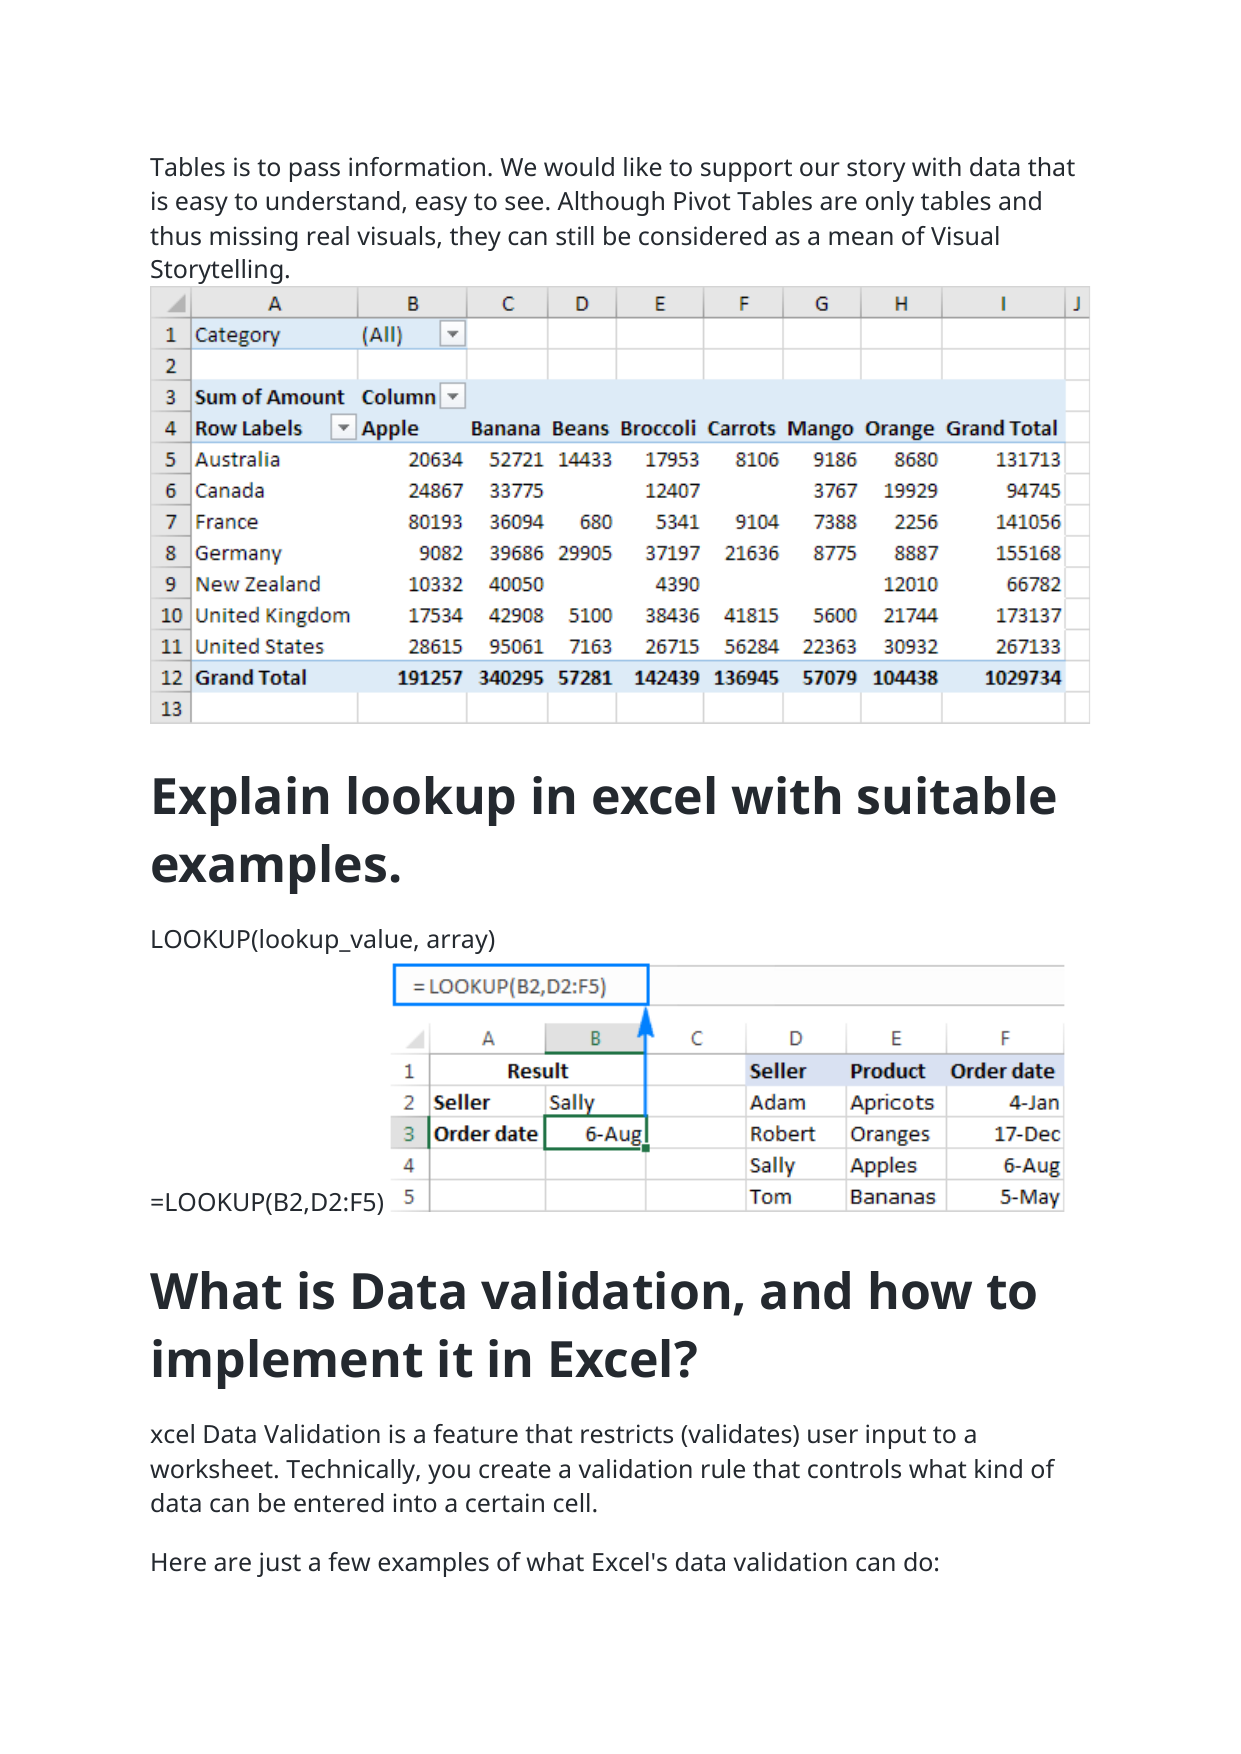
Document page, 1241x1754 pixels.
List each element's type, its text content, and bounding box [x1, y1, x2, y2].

text Here are just a few examples of what Excel's data validation can do: [150, 1544, 1090, 1578]
text What is Data validation, and how to implement it in Excel? [150, 1256, 1090, 1392]
text xcel Data Validation is a feature that restricts (validates) user input to a worksheet. Technically, you create a validation rule that controls what kind of data can be entered into a certain cell. [150, 1417, 1090, 1519]
picture [390, 956, 1065, 1212]
picture [150, 286, 1091, 724]
text Explain lookup in excel with suitable examples. [150, 761, 1090, 897]
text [150, 150, 1090, 286]
